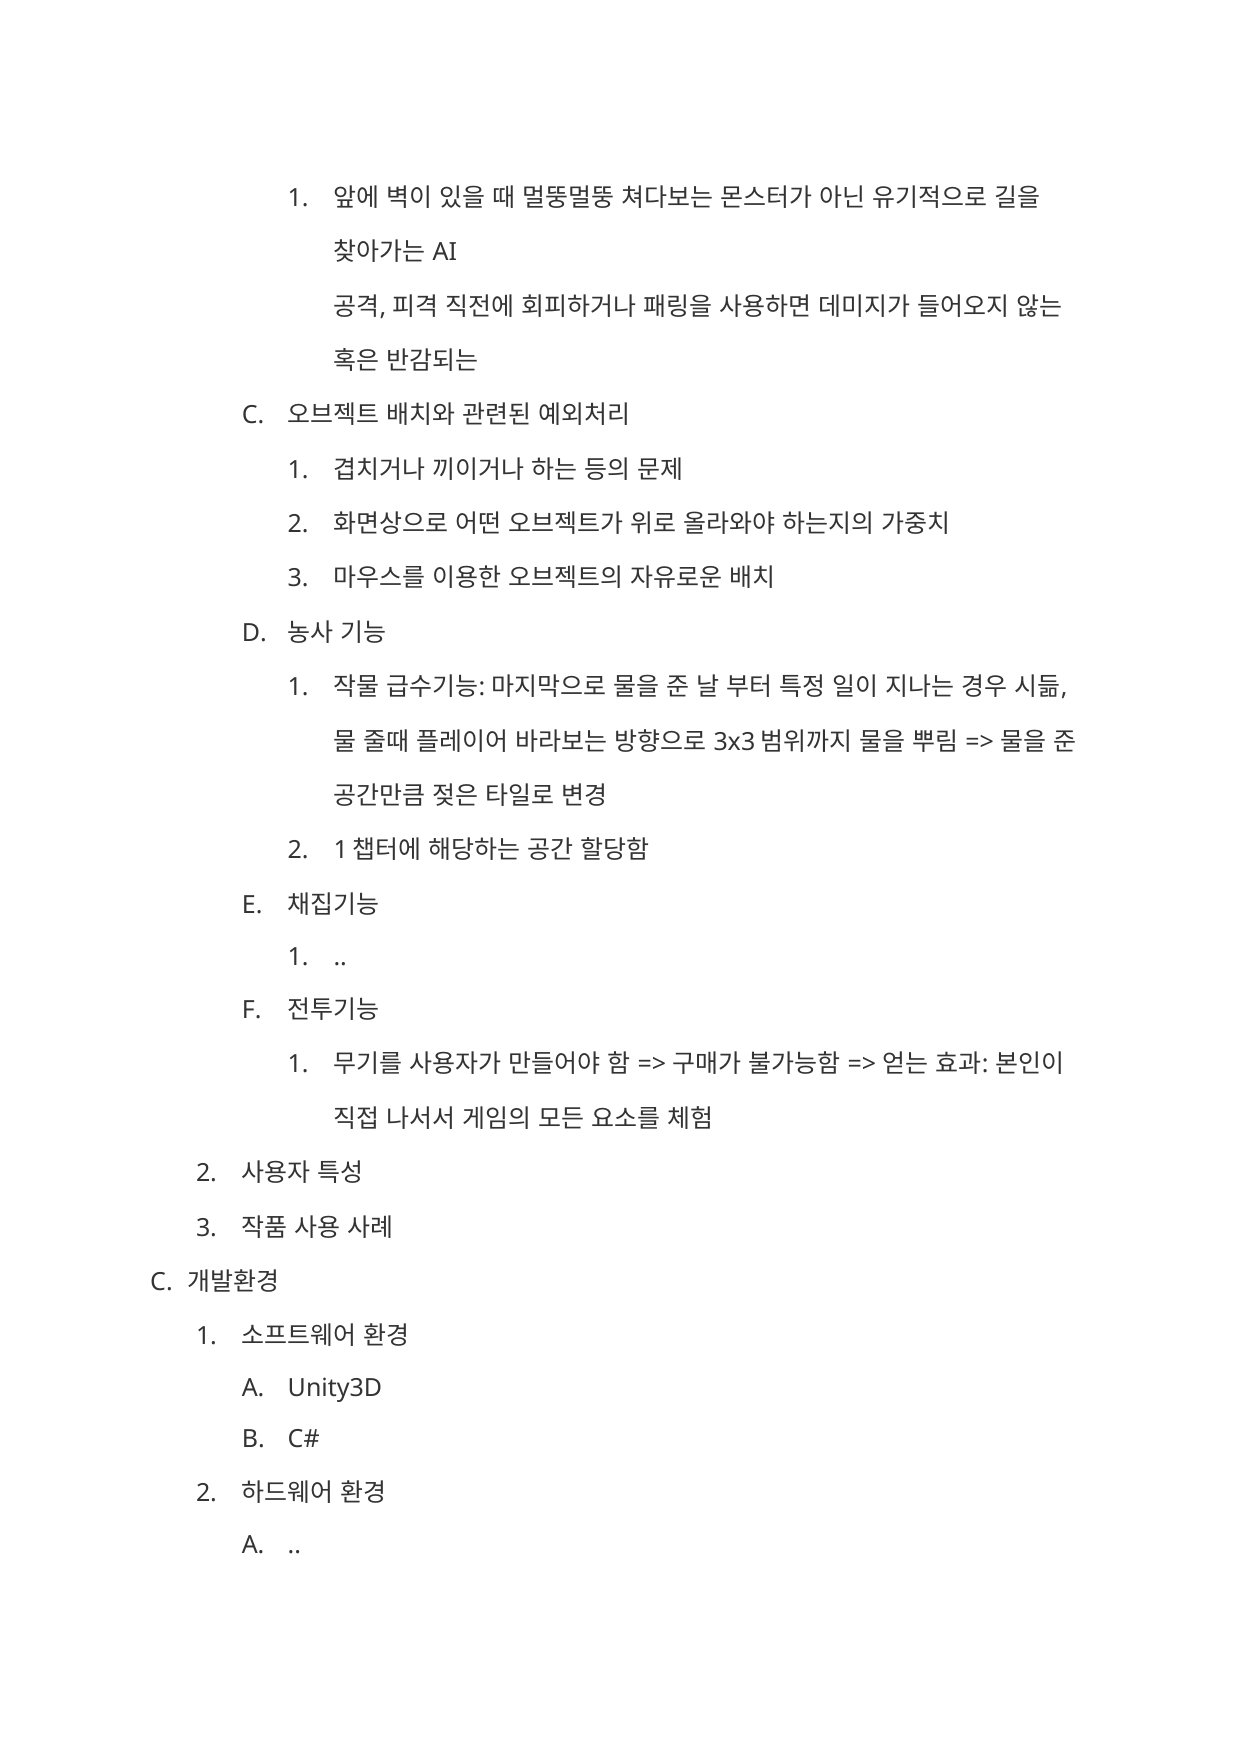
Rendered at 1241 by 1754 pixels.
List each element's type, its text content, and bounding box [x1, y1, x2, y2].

list 공격, 피격 직전에 회피하거나 패링을 사용하면 데미지가 들어오지 않는 혹은 반감되는 [333, 286, 1090, 377]
list 소프트웨어 환경 [196, 1316, 1090, 1352]
list 오브젝트 배치와 관련된 예외처리 [242, 395, 1090, 431]
list 사용자 특성 [196, 1153, 1090, 1189]
list Unity3D [242, 1370, 1090, 1404]
list 앞에 벽이 있을 때 멀뚱멀뚱 쳐다보는 몬스터가 아닌 유기적으로 길을 찾아가는 AI [287, 177, 1090, 268]
list 하드웨어 환경 [196, 1472, 1090, 1508]
list 무기를 사용자가 만들어야 함 => 구매가 불가능함 => 얻는 효과: 본인이 직접 나서서 게임의 모든 요소를 체험 [287, 1044, 1090, 1134]
list 개발환경 [150, 1261, 1090, 1298]
list C# [242, 1421, 1090, 1455]
list 마우스를 이용한 오브젝트의 자유로운 배치 [287, 558, 1090, 594]
list 겹치거나 끼이거나 하는 등의 문제 [287, 449, 1090, 485]
list .. [242, 1527, 1090, 1561]
list 농사 기능 [242, 612, 1090, 648]
list 전투기능 [242, 989, 1090, 1026]
list 작품 사용 사례 [196, 1207, 1090, 1243]
list 화면상으로 어떤 오브젝트가 위로 올라와야 하는지의 가중치 [287, 503, 1090, 540]
list 채집기능 [242, 884, 1090, 920]
list .. [287, 938, 1090, 972]
list 작물 급수기능: 마지막으로 물을 준 날 부터 특정 일이 지나는 경우 시듦, 물 줄때 플레이어 바라보는 방향으로 3x3범위까지 물을 뿌림 => 물을 준 공간만큼 젖은 타일로 변경 [287, 667, 1090, 812]
list 1챕터에 해당하는 공간 할당함 [287, 830, 1090, 866]
